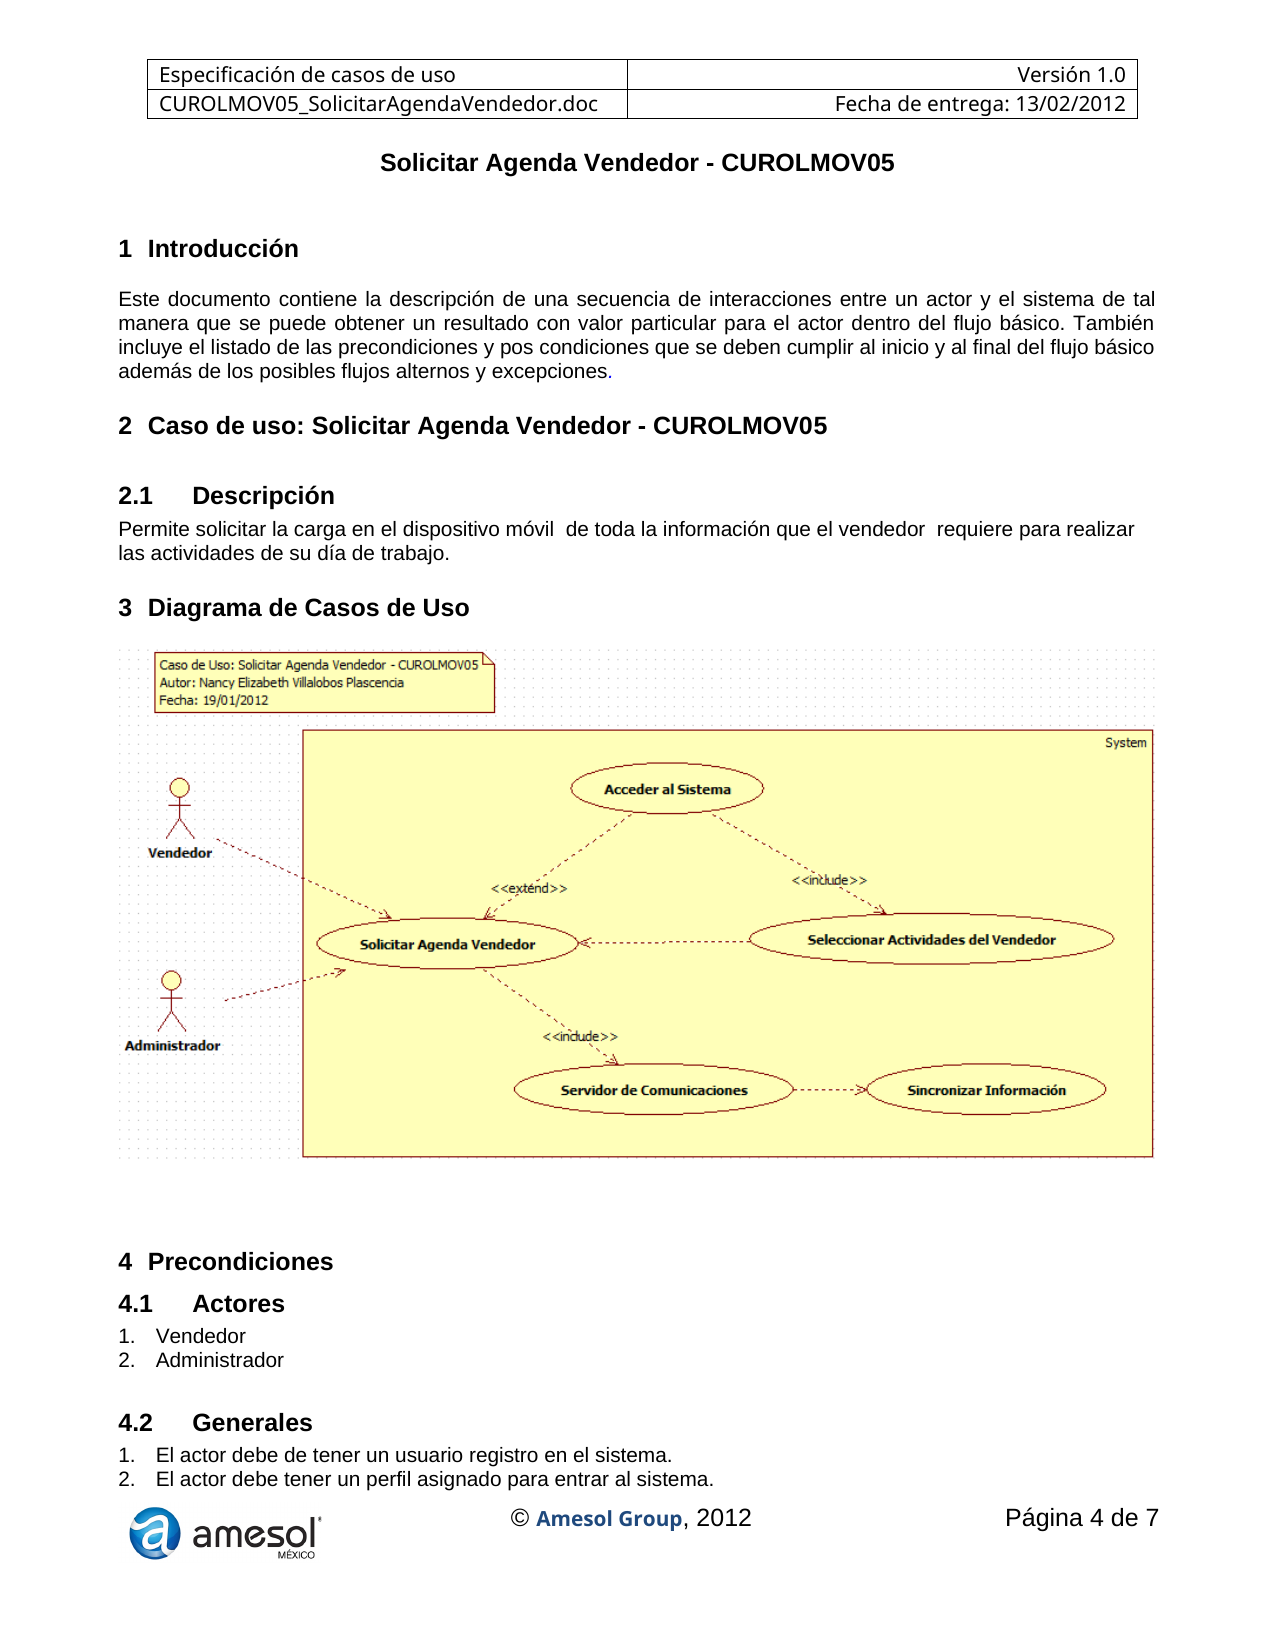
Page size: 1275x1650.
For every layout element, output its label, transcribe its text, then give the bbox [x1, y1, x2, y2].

subtitle Actores [118, 1288, 1157, 1317]
subtitle Solicitar Agenda Vendedor - CUROLMOV05 [118, 148, 1157, 177]
subtitle Diagrama de Casos de Uso [118, 593, 1157, 622]
subtitle Introducción [118, 234, 1157, 263]
subtitle Generales [118, 1408, 1157, 1437]
subtitle Precondiciones [118, 1247, 1157, 1276]
list El actor debe de tener un usuario registro en el sistema. [118, 1443, 1157, 1467]
list Administrador [118, 1347, 1157, 1371]
list El actor debe tener un perfil asignado para entrar al sistema. [118, 1467, 1157, 1491]
text Este documento contiene la descripción de una secuencia de interacciones entre un actor y el sistema de tal manera que se puede obtener un resultado con valor particular para el actor dentro del flujo básico. También incluye el listado de las precondiciones y pos condiciones que se deben cumplir al inicio y al final del flujo básico además de los posibles flujos alternos y excepciones. [118, 287, 1157, 383]
text Permite solicitar la carga en el dispositivo móvil de toda la información que el vendedor requiere para realizar las actividades de su día de trabajo. [118, 516, 1157, 564]
list Vendedor [118, 1323, 1157, 1347]
subtitle Caso de uso: Solicitar Agenda Vendedor - CUROLMOV05 [118, 411, 1157, 440]
subtitle Descripción [118, 481, 1157, 510]
picture [118, 1502, 322, 1563]
picture [118, 645, 1158, 1161]
